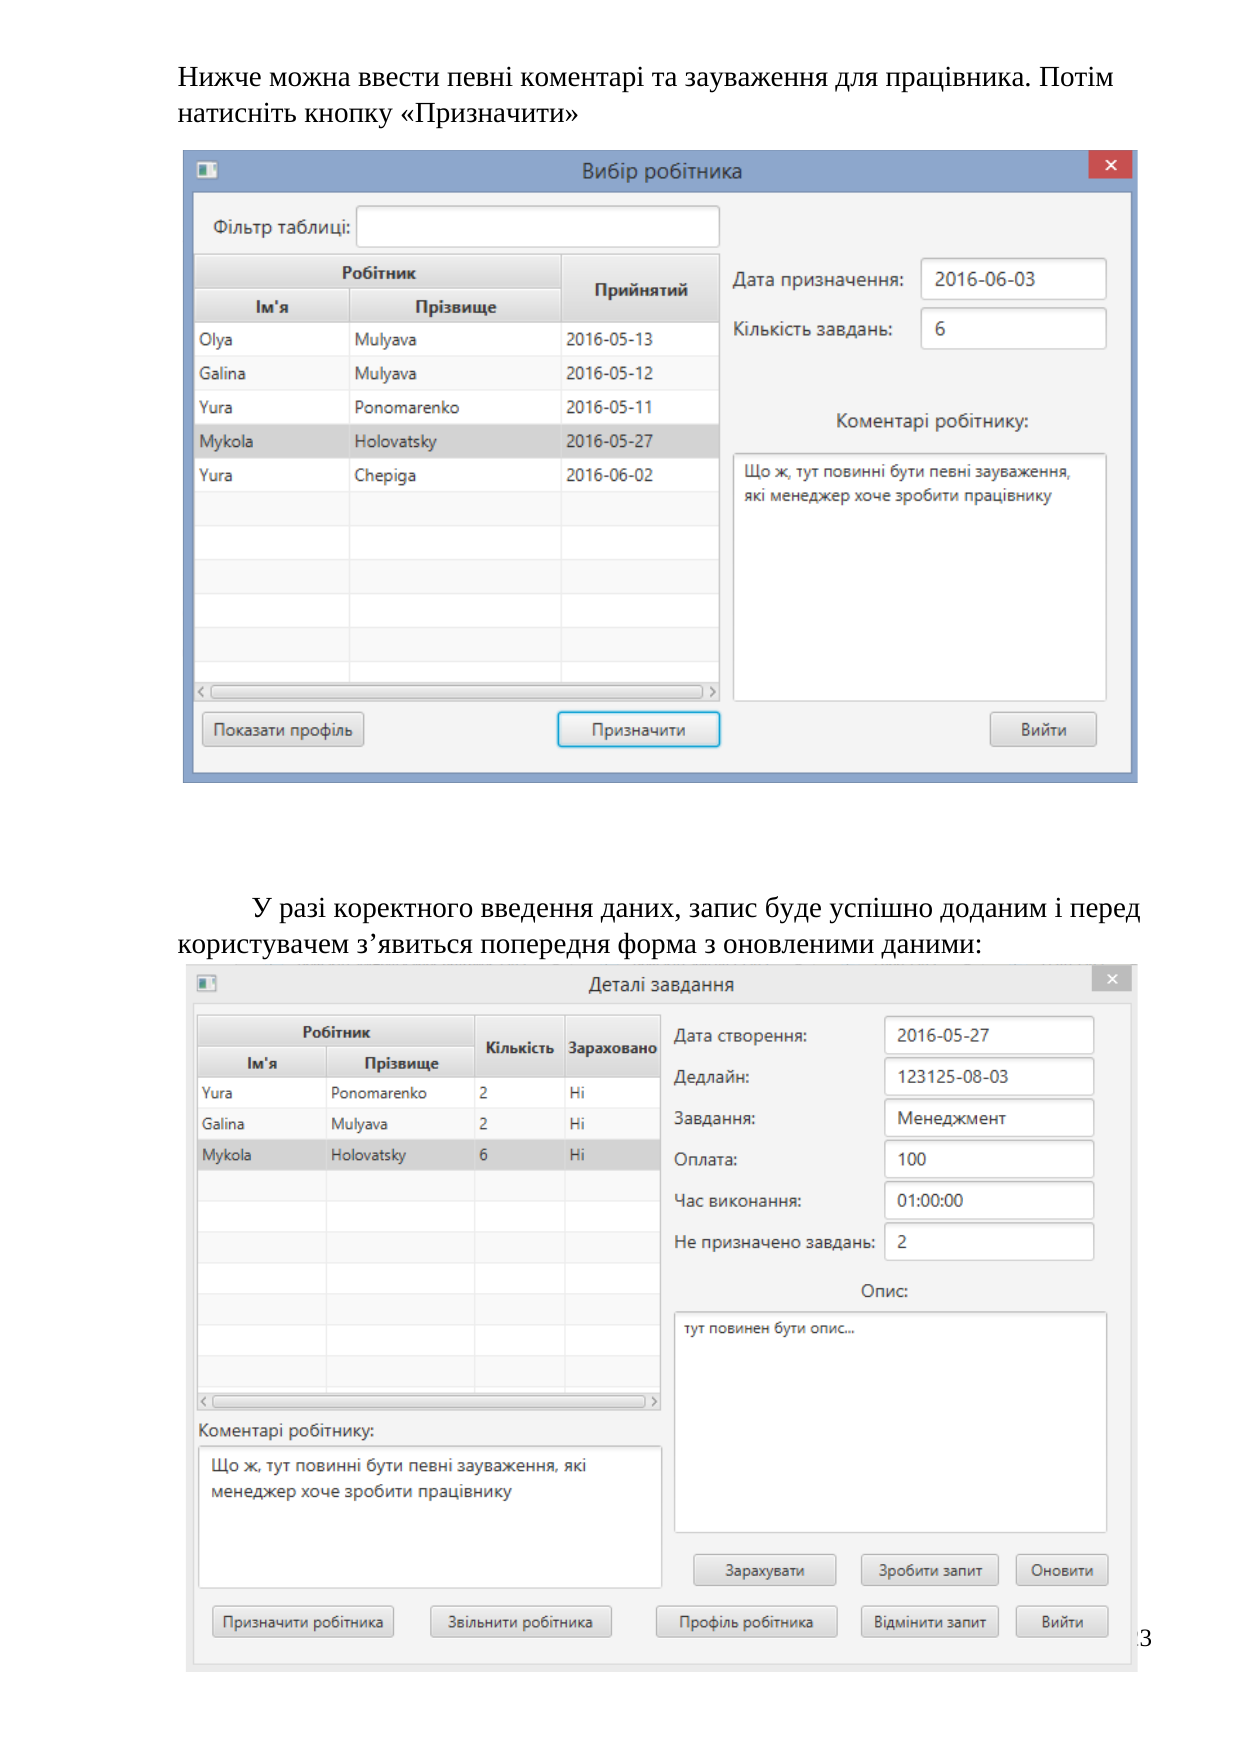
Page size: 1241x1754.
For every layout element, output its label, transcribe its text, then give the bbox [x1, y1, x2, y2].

picture [184, 964, 1138, 1670]
text Нижче можна ввести певні коментарі та зауваження для працівника. Потім натисніть кнопку «Призначити» [177, 59, 1152, 129]
picture [181, 150, 1138, 781]
text У разі коректного введення даних, запис буде успішно доданим і перед користувачем з’явиться попередня форма з оновленими даними: [177, 890, 1152, 960]
